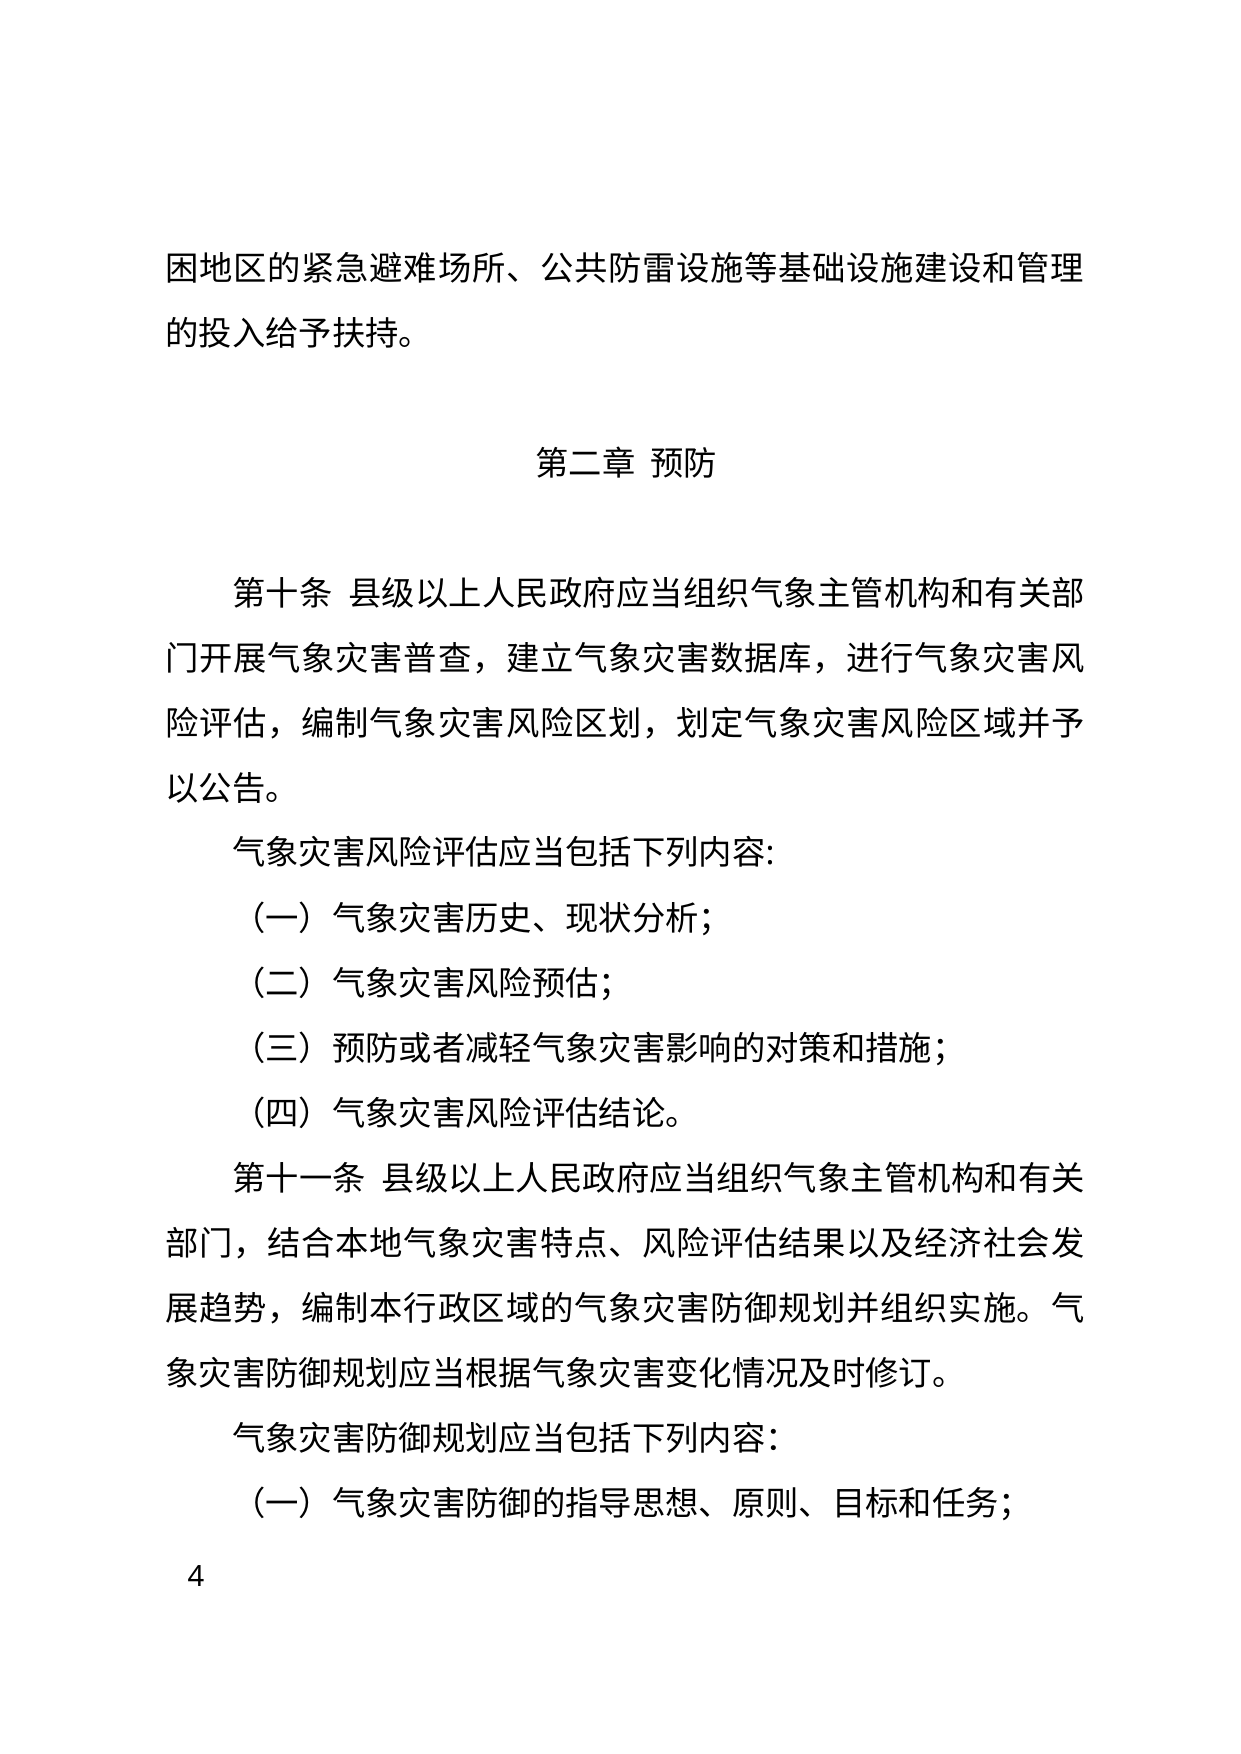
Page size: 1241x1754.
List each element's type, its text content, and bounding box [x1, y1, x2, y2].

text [165, 233, 1087, 363]
text 第十一条 县级以上人民政府应当组织气象主管机构和有关部门，结合本地气象灾害特点、风险评估结果以及经济社会发展趋势，编制本行政区域的气象灾害防御规划并组织实施。气象灾害防御规划应当根据气象灾害变化情况及时修订。 [165, 1143, 1087, 1403]
text （四）气象灾害风险评估结论。 [165, 1078, 1087, 1143]
text （一）气象灾害防御的指导思想、原则、目标和任务； [165, 1468, 1087, 1533]
text （二）气象灾害风险预估； [165, 948, 1087, 1013]
text 气象灾害风险评估应当包括下列内容: [165, 818, 1087, 883]
text （一）气象灾害历史、现状分析； [165, 883, 1087, 948]
text 第十条 县级以上人民政府应当组织气象主管机构和有关部门开展气象灾害普查，建立气象灾害数据库，进行气象灾害风险评估，编制气象灾害风险区划，划定气象灾害风险区域并予以公告。 [165, 558, 1087, 818]
text 气象灾害防御规划应当包括下列内容： [165, 1403, 1087, 1468]
text （三）预防或者减轻气象灾害影响的对策和措施； [165, 1013, 1087, 1078]
text 第二章 预防 [165, 428, 1087, 493]
